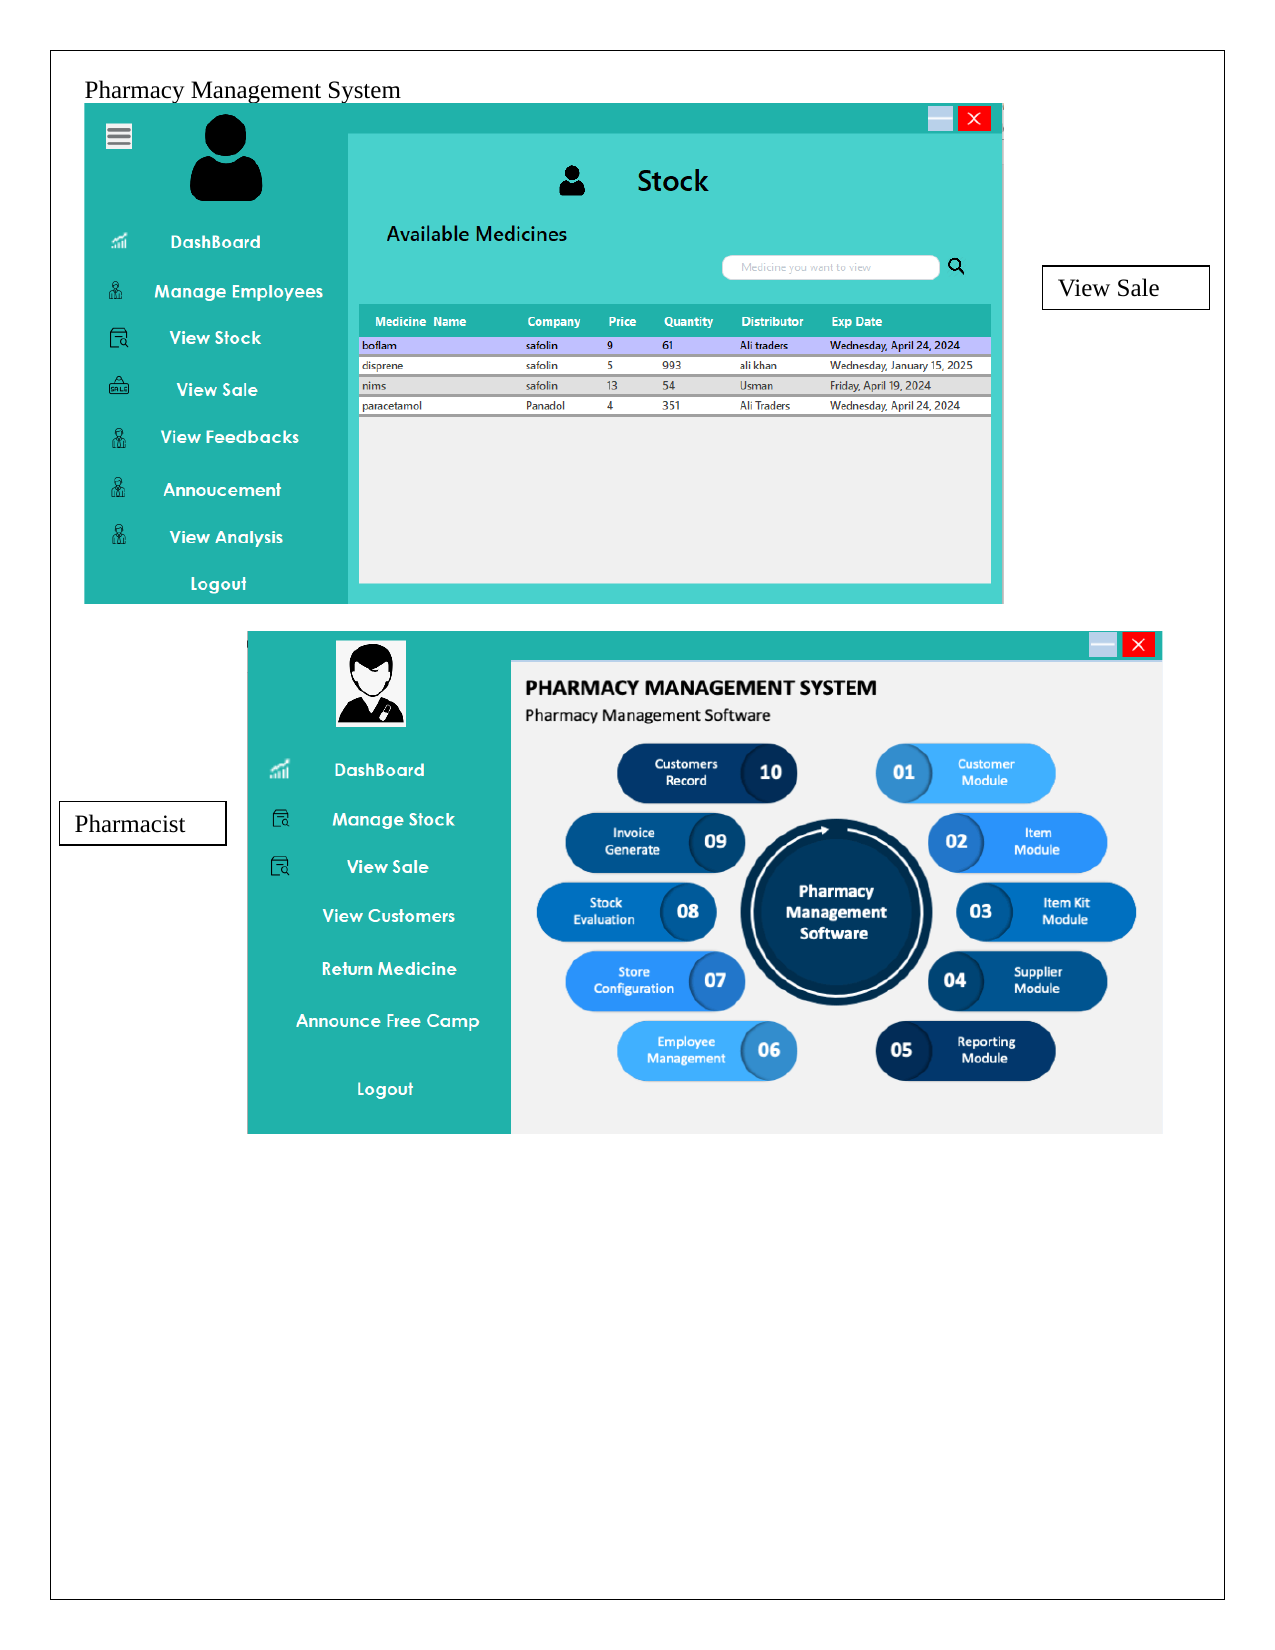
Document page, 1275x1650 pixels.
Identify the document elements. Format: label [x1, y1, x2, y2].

picture [84, 103, 1004, 604]
picture [247, 631, 1163, 1134]
